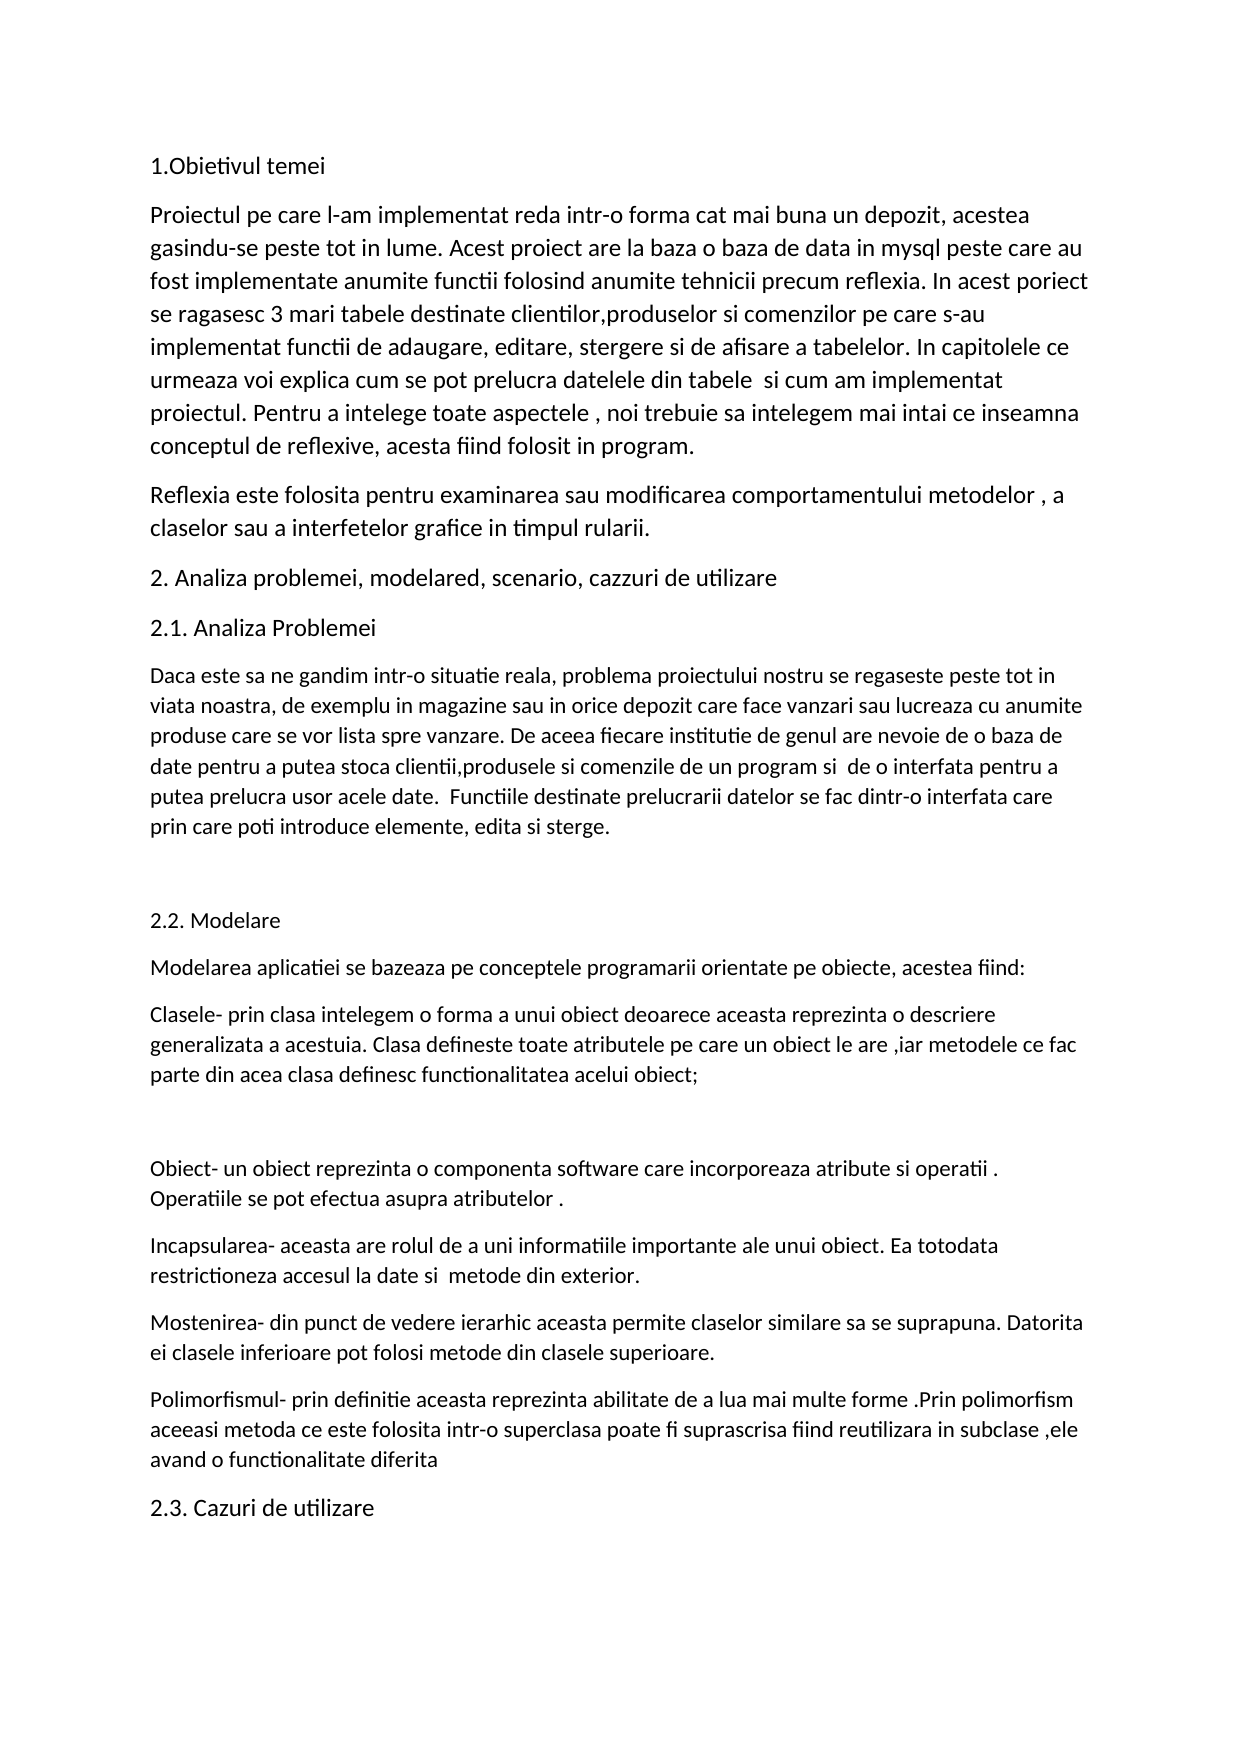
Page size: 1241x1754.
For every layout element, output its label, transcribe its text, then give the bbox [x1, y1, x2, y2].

text Daca este sa ne gandim intr-o situatie reala, problema proiectului nostru se regaseste peste tot in viata noastra, de exemplu in magazine sau in orice depozit care face vanzari sau lucreaza cu anumite produse care se vor lista spre vanzare. De aceea fiecare institutie de genul are nevoie de o baza de date pentru a putea stoca clientii,produsele si comenzile de un program si de o interfata pentru a putea prelucra usor acele date. Functiile destinate prelucrarii datelor se fac dintr-o interfata care prin care poti introduce elemente, edita si sterge. [150, 661, 1090, 840]
text Polimorfismul- prin definitie aceasta reprezinta abilitate de a lua mai multe forme .Prin polimorfism aceeasi metoda ce este folosita intr-o superclasa poate fi suprascrisa fiind reutilizara in subclase ,ele avand o functionalitate diferita [150, 1385, 1090, 1474]
text Obiect- un obiect reprezinta o componenta software care incorporeaza atribute si operatii . Operatiile se pot efectua asupra atributelor . [150, 1154, 1090, 1212]
text Proiectul pe care l-am implementat reda intr-o forma cat mai buna un depozit, acestea gasindu-se peste tot in lume. Acest proiect are la baza o baza de data in mysql peste care au fost implementate anumite functii folosind anumite tehnicii precum reflexia. In acest poriect se ragasesc 3 mari tabele destinate clientilor,produselor si comenzilor pe care s-au implementat functii de adaugare, editare, stergere si de afisare a tabelelor. In capitolele ce urmeaza voi explica cum se pot prelucra datelele din tabele si cum am implementat proiectul. Pentru a intelege toate aspectele , noi trebuie sa intelegem mai intai ce inseamna conceptul de reflexive, acesta fiind folosit in program. [150, 199, 1090, 461]
text 2. Analiza problemei, modelared, scenario, cazzuri de utilizare [150, 562, 1090, 593]
text Incapsularea- aceasta are rolul de a uni informatiile importante ale unui obiect. Ea totodata restrictioneza accesul la date si metode din exterior. [150, 1231, 1090, 1289]
text 2.2. Modelare [150, 906, 1090, 934]
text 1.Obietivul temei [150, 150, 1090, 181]
text Clasele- prin clasa intelegem o forma a unui obiect deoarece aceasta reprezinta o descriere generalizata a acestuia. Clasa defineste toate atributele pe care un obiect le are ,iar metodele ce fac parte din acea clasa definesc functionalitatea acelui obiect; [150, 1000, 1090, 1088]
text Mostenirea- din punct de vedere ierarhic aceasta permite claselor similare sa se suprapuna. Datorita ei clasele inferioare pot folosi metode din clasele superioare. [150, 1308, 1090, 1366]
text Reflexia este folosita pentru examinarea sau modificarea comportamentului metodelor , a claselor sau a interfetelor grafice in timpul rularii. [150, 479, 1090, 543]
text 2.1. Analiza Problemei [150, 612, 1090, 642]
text 2.3. Cazuri de utilizare [150, 1492, 1090, 1523]
text Modelarea aplicatiei se bazeaza pe conceptele programarii orientate pe obiecte, acestea fiind: [150, 953, 1090, 981]
